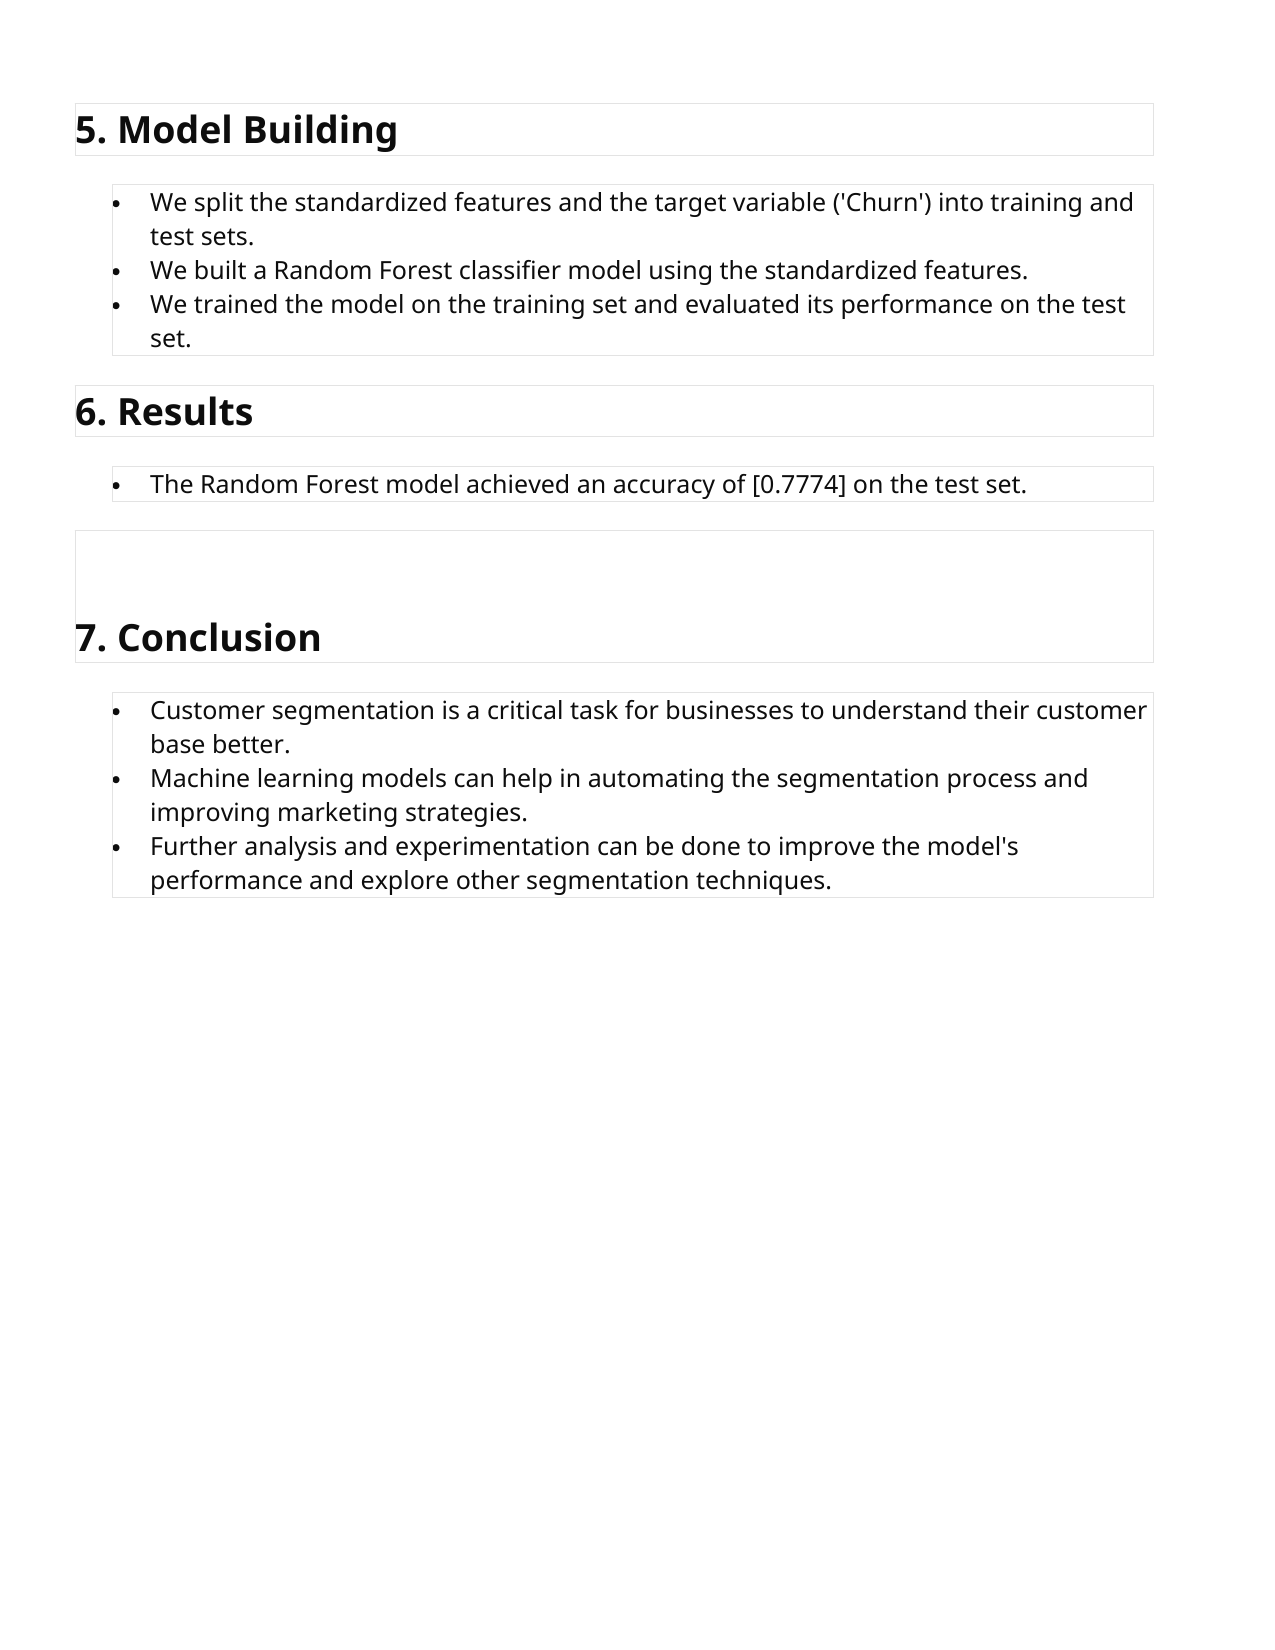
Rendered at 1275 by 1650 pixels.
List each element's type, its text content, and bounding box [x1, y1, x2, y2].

list Machine learning models can help in automating the segmentation process and improving marketing strategies. [113, 760, 1153, 828]
list Further analysis and experimentation can be done to improve the model's performance and explore other segmentation techniques. [113, 828, 1153, 897]
text 7. Conclusion [76, 611, 1153, 662]
list We split the standardized features and the target variable ('Churn') into training and test sets. [113, 185, 1153, 252]
text 6. Results [76, 386, 1153, 436]
list We built a Random Forest classifier model using the standardized features. [113, 252, 1153, 286]
list The Random Forest model achieved an accuracy of [0.7774] on the test set. [113, 467, 1153, 501]
text 5. Model Building [76, 104, 1153, 155]
list We trained the model on the training set and evaluated its performance on the test set. [113, 286, 1153, 355]
list Customer segmentation is a critical task for businesses to understand their customer base better. [113, 693, 1153, 760]
